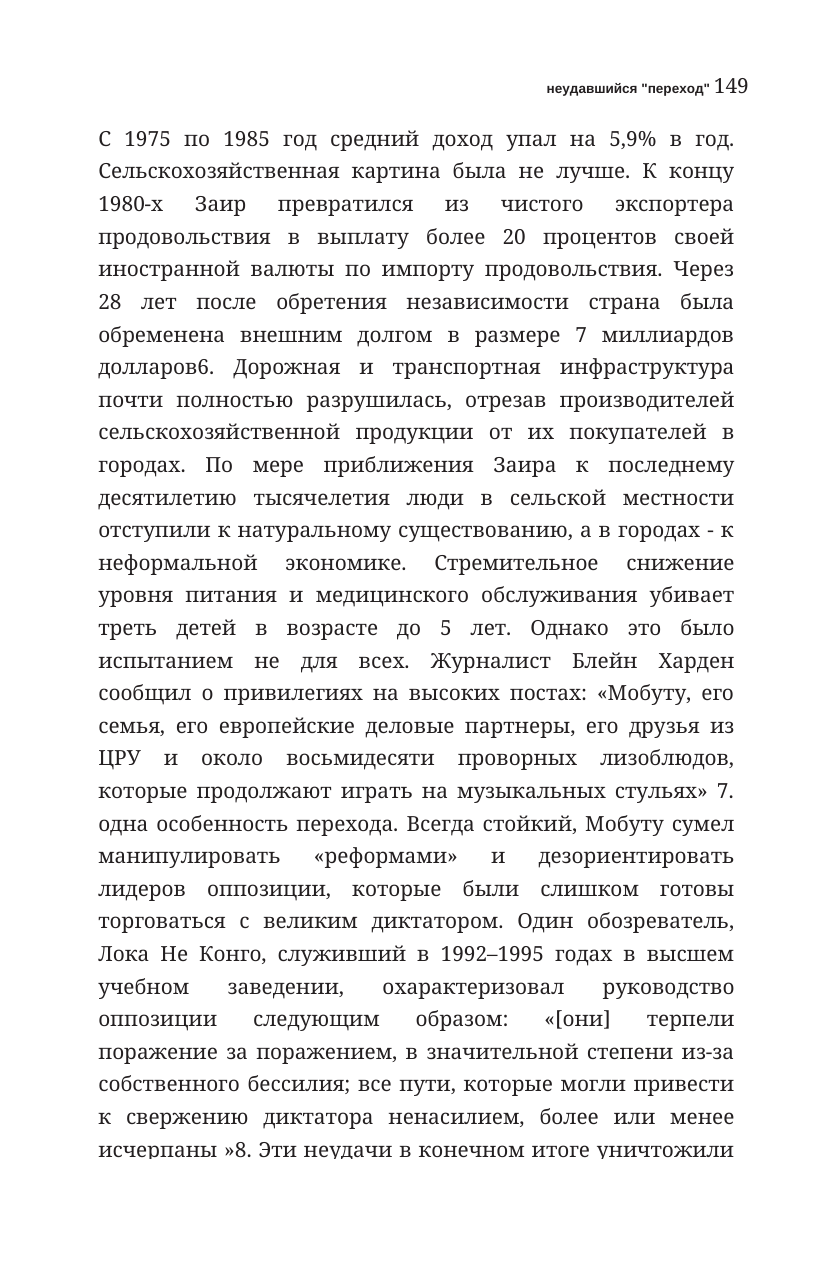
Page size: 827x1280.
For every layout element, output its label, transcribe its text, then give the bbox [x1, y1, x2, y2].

text неудавшийся "переход" 149 [546, 72, 749, 100]
text С 1975 по 1985 год средний доход упал на 5,9% в год. Сельскохозяйственная картина была не лучше. К концу 1980-х Заир превратился из чистого экспортера продовольствия в выплату более 20 процентов своей иностранной валюты по импорту продовольствия. Через 28 лет после обретения независимости страна была обременена внешним долгом в размере 7 миллиардов долларов6. Дорожная и транспортная инфраструктура почти полностью разрушилась, отрезав производителей сельскохозяйственной продукции от их покупателей в городах. По мере приближения Заира к последнему десятилетию тысячелетия люди в сельской местности отступили к натуральному существованию, а в городах - к неформальной экономике. Стремительное снижение уровня питания и медицинского обслуживания убивает треть детей в возрасте до 5 лет. Однако это было испытанием не для всех. Журналист Блейн Харден сообщил о привилегиях на высоких постах: «Мобуту, его семья, его европейские деловые партнеры, его друзья из ЦРУ и около восьмидесяти проворных лизоблюдов, которые продолжают играть на музыкальных стульях» 7. одна особенность перехода. Всегда стойкий, Мобуту сумел манипулировать «реформами» и дезориентировать лидеров оппозиции, которые были слишком готовы торговаться с великим диктатором. Один обозреватель, Лока Не Конго, служивший в 1992–1995 годах в высшем учебном заведении, охарактеризовал руководство оппозиции следующим образом: «[они] терпели поражение за поражением, в значительной степени из-за собственного бессилия; все пути, которые могли привести к свержению диктатора ненасилием, более или менее исчерпаны »8. Эти неудачи в конечном итоге уничтожили протестное движение. его семья, его европейские деловые партнеры, его друзья из ЦРУ и около восьмидесяти проворных лизоблюдов, которые продолжают играть на музыкальных стульях''7. переход. Всегда стойкий, Мобуту сумел манипулировать «реформами» и дезориентировать лидеров оппозиции, которые были слишком готовы торговаться с великим диктатором. Один обозреватель, Лока Не Конго, служивший в 1992–1995 годах в высшем учебном заведении, охарактеризовал руководство оппозиции следующим образом: «[они] терпели поражение за поражением, в значительной степени из-за собственного бессилия; все пути, которые могли привести к свержению диктатора ненасилием, были более или менее исчерпаны »8. Эти неудачи в конечном итоге уничтожили протестное движение. его семья, его европейские деловые партнеры, его друзья из ЦРУ и около восьмидесяти проворных лизоблюдов, которые продолжают играть на музыкальных стульях''7. переход. Всегда стойкий, Мобуту сумел манипулировать «реформами» и дезориентировать лидеров оппозиции, которые были слишком готовы торговаться с великим диктатором. Один обозреватель, Лока Не Конго, служивший в 1992–1995 годах в высшем учебном заведении, охарактеризовал руководство оппозиции следующим образом: «[они] терпели поражение за поражением, в значительной степени из-за собственного бессилия; все пути, которые могли привести к свержению диктатора ненасилием, были более или менее исчерпаны »8. Эти неудачи в конечном итоге уничтожили протестное движение. его европейские деловые партнеры, его друзья из ЦРУ и около восьмидесяти проворных лизоблюдов, которые продолжают играть на музыкальных стульях »7. Этот« обмен местами », который вдохновлял заирскую политику с 1970-х годов, теперь стал одной из характерных черт переходного периода. Всегда стойкий, Мобуту сумел манипулировать «реформами» и дезориентировать лидеров оппозиции, которые были слишком готовы торговаться с великим диктатором. Один обозреватель, Лока Не Конго, служивший в 1992–1995 годах в высшем учебном заведении, охарактеризовал руководство оппозиции следующим образом: «[они] терпели поражение за поражением, в значительной степени из-за собственного бессилия; все пути, которые могли привести к свержению диктатора ненасилием, более или менее исчерпаны »8. Эти неудачи в конечном итоге уничтожили протестное движение. его европейские деловые партнеры, его друзья из ЦРУ и около восьмидесяти проворных лизоблюдов, которые продолжают играть на музыкальных стульях »7. Этот« обмен местами », который вдохновлял заирскую политику с 1970-х годов, теперь стал одной из характерных черт переходного периода. Всегда стойкий, Мобуту сумел манипулировать «реформами» и дезориентировать лидеров оппозиции, которые были слишком готовы торговаться с великим диктатором. Один обозреватель, Лока Не Конго, служивший в 1992–1995 годах в высшем учебном заведении, охарактеризовал руководство оппозиции следующим образом: «[они] терпели поражение за поражением, в значительной степени из-за собственного бессилия; все пути, которые могли привести к свержению диктатора ненасилием, более или менее исчерпаны »8. Эти неудачи в конечном итоге уничтожили протестное движение. и около восьмидесяти проворных лизоблюдов, которые продолжают играть на музыкальных стульях »7. Этот« обмен местами », который вдохновлял заирскую политику с 1970-х годов, теперь стал одной из характерных черт переходного периода. Всегда стойкий, Мобуту сумел манипулировать «реформами» и дезориентировать лидеров оппозиции, которые были слишком готовы торговаться с великим диктатором. Один обозреватель, Лока Не Конго, служивший в 1992–1995 годах в высшем учебном заведении, охарактеризовал руководство оппозиции следующим образом: «[они] терпели поражение за поражением, в значительной степени из-за собственного бессилия; все пути, которые могли привести к свержению диктатора ненасилием, более или менее исчерпаны »8. Эти неудачи в конечном итоге уничтожили протестное движение. и около восьмидесяти проворных лизоблюдов, которые продолжают играть на музыкальных стульях »7. Этот« обмен местами », который вдохновлял заирскую политику с 1970-х годов, теперь стал одной из характерных черт переходного периода. Всегда стойкий, Мобуту сумел манипулировать «реформами» и дезориентировать лидеров оппозиции, которые были слишком готовы торговаться с великим диктатором. Один обозреватель, Лока Не Конго, служивший в 1992–1995 годах в высшем учебном заведении, охарактеризовал руководство оппозиции следующим образом: «[они] терпели поражение за поражением, в значительной степени из-за собственного бессилия; все пути, которые могли привести к свержению диктатора ненасилием, более или менее исчерпаны »8. Эти неудачи в конечном итоге уничтожили протестное движение. 7 Этот «обмен местами», который вдохновлял заирскую политику с 1970-х годов, теперь стал одной из характерных черт переходного периода. Всегда стойкий, Мобуту сумел манипулировать «реформами» и дезориентировать лидеров оппозиции, которые были слишком готовы торговаться с великим диктатором. Один обозреватель, Лока Не Конго, служивший в 1992–1995 годах в высшем учебном заведении, охарактеризовал руководство оппозиции следующим образом: «[они] терпели поражение за поражением, в значительной степени из-за собственного бессилия; все пути, которые могли привести к свержению диктатора ненасилием, более или менее исчерпаны »8. Эти неудачи в конечном итоге уничтожили протестное движение. 7 Этот «обмен местами», который вдохновлял заирскую политику с 1970-х годов, теперь стал одной из характерных черт переходного периода. Всегда стойкий, Мобуту сумел манипулировать «реформами» и дезориентировать лидеров оппозиции, которые были слишком готовы торговаться с великим диктатором. Один обозреватель, Лока Не Конго, служивший в 1992–1995 годах в высшем учебном заведении, охарактеризовал руководство оппозиции следующим образом: «[они] терпели поражение за поражением, в значительной степени из-за собственного бессилия; все пути, которые могли привести к свержению диктатора ненасилием, более или менее исчерпаны »8. Эти неудачи в конечном итоге уничтожили протестное движение. Мобуту удалось манипулировать «реформами» и дезориентировать лидеров оппозиции, которые слишком охотно торговались с великим диктатором. Один обозреватель, Лока Не Конго, служивший в 1992–1995 годах в высшем учебном заведении, охарактеризовал руководство оппозиции следующим образом: «[они] терпели поражение за поражением, в значительной степени из-за собственного бессилия; все пути, которые могли привести к свержению диктатора ненасилием, были более или менее исчерпаны »8. Эти неудачи в конечном итоге уничтожили протестное движение. Мобуту удалось манипулировать «реформами» и дезориентировать лидеров оппозиции, которые были слишком готовы торговаться с великим диктатором. Один обозреватель, Лока Не Конго, служивший в 1992–1995 годах в высшем учебном заведении, охарактеризовал руководство оппозиции следующим образом: «[они] терпели поражение за поражением, в значительной степени из-за собственного бессилия; все пути, которые могли привести к свержению диктатора ненасилием, были более или менее исчерпаны »8. Эти неудачи в конечном итоге уничтожили протестное движение. в значительной степени из-за собственного бессилия; все пути, которые могли привести к свержению диктатора ненасилием, были более или менее исчерпаны »8. Эти неудачи в конечном итоге уничтожили протестное движение. в значительной степени из-за собственного бессилия; все пути, которые могли привести к свержению диктатора ненасилием, были более или менее исчерпаны »8. Эти неудачи в конечном итоге уничтожили протестное движение. [98, 124, 735, 1159]
